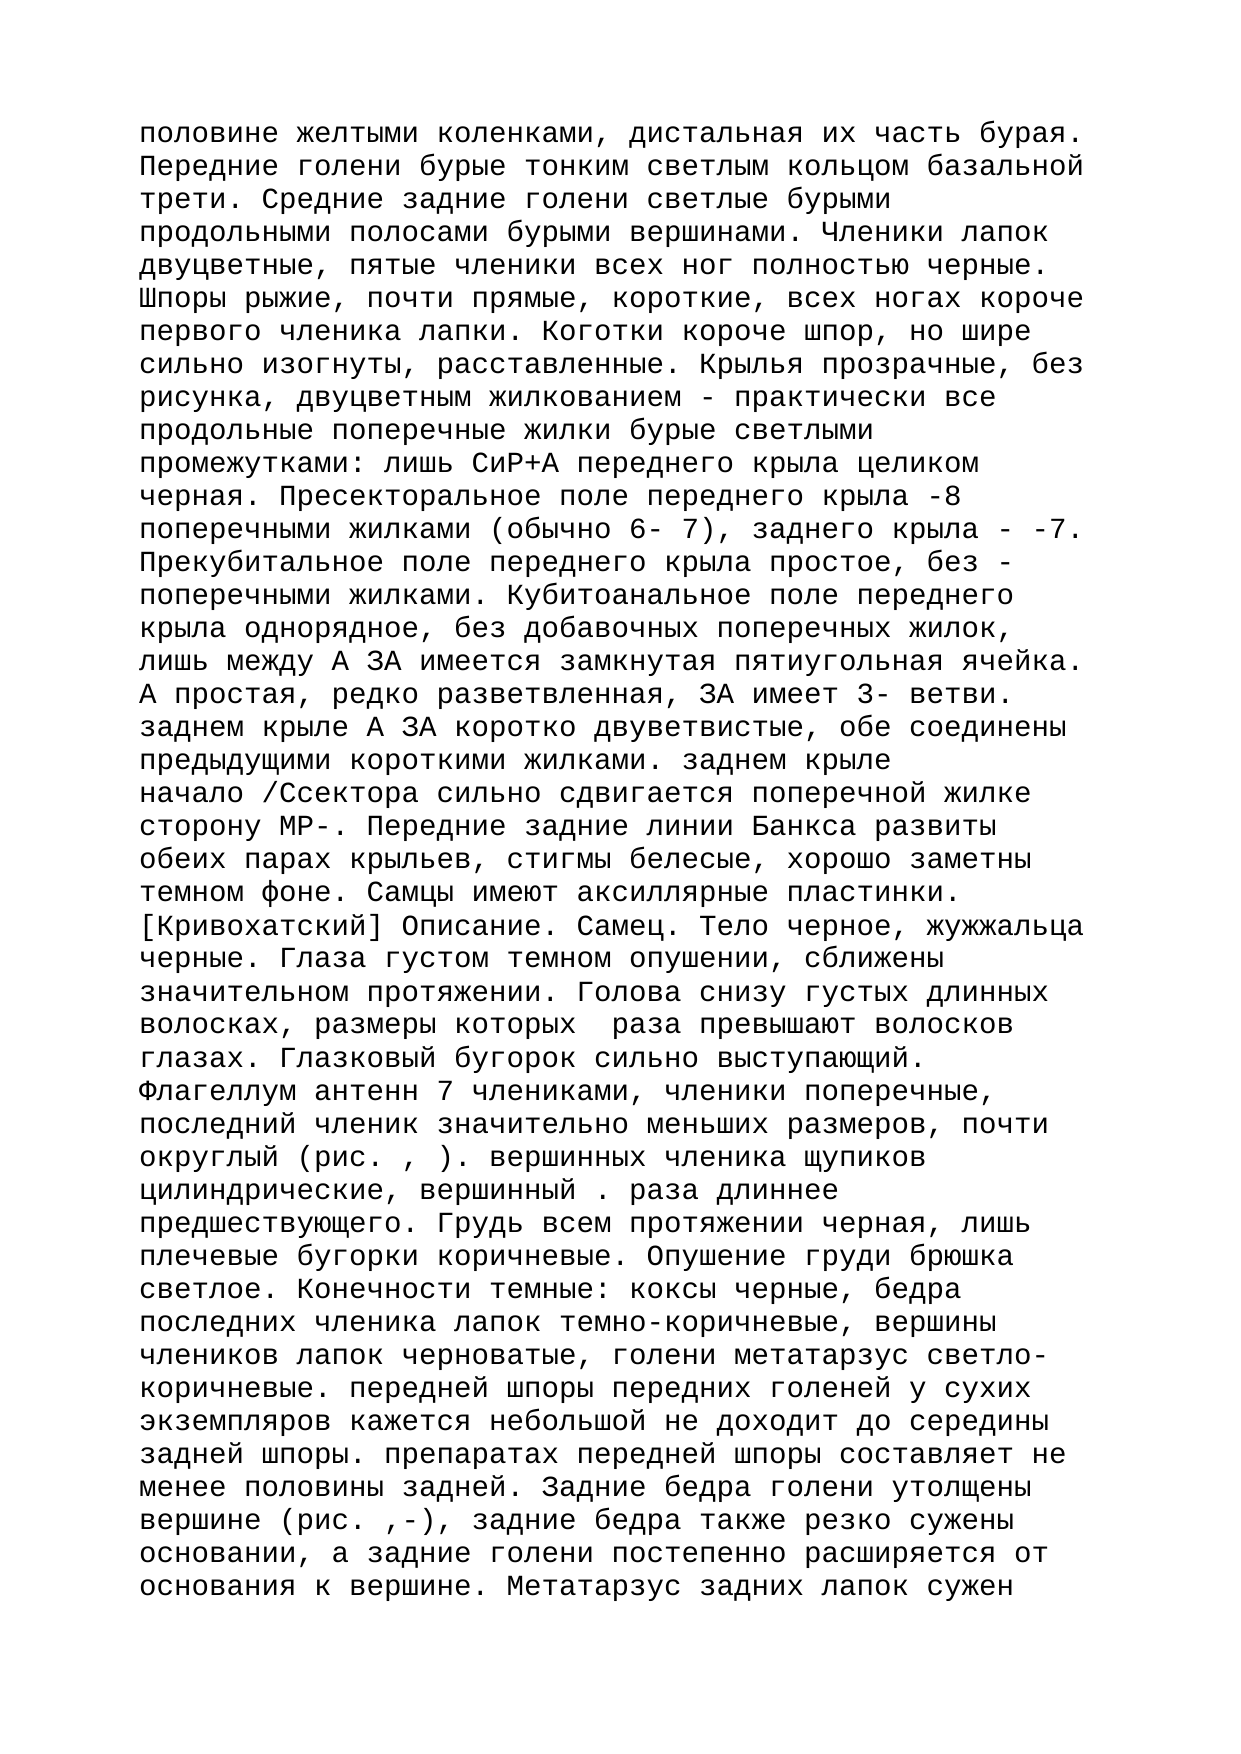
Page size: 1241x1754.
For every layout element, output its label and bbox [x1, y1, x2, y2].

text [139, 118, 1101, 1604]
